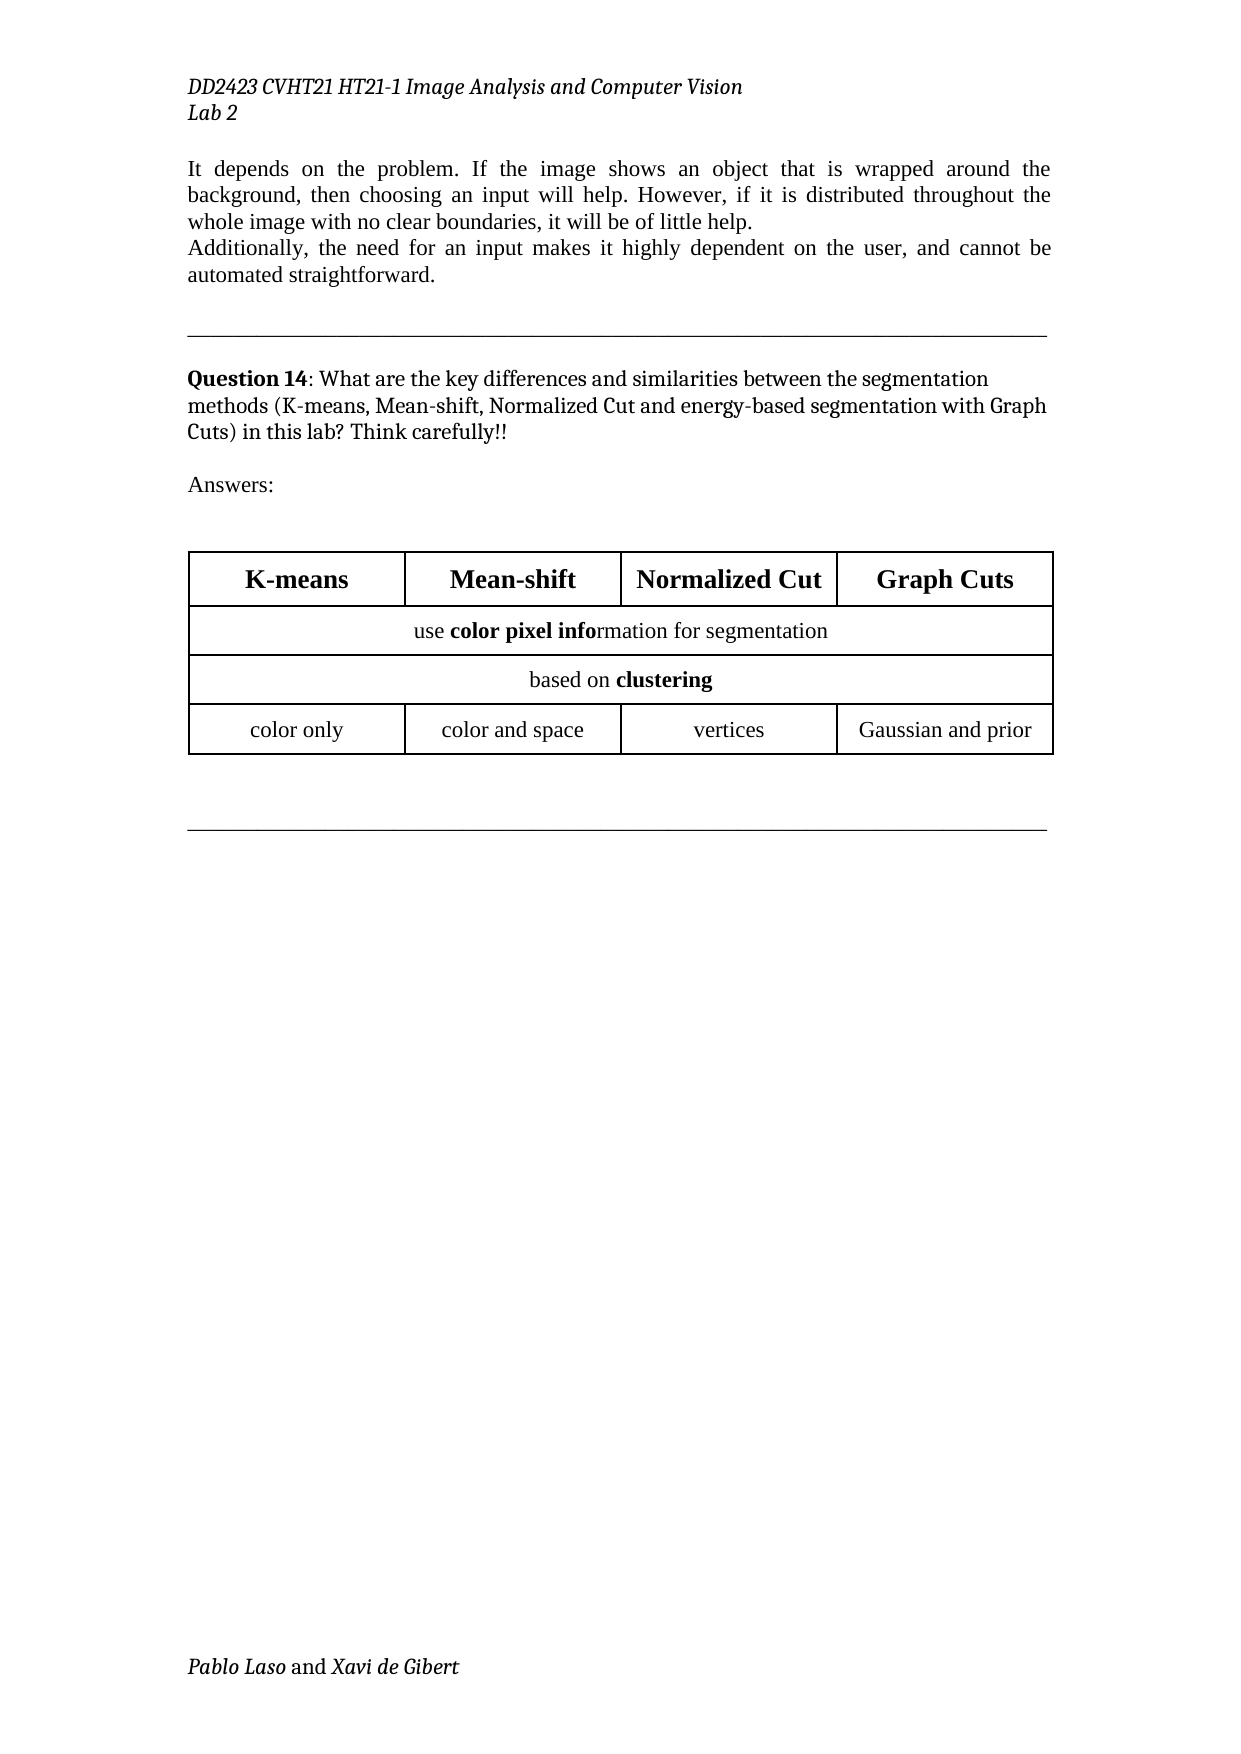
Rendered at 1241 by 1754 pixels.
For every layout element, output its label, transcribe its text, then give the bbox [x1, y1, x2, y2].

table_header Graph Cuts [838, 553, 1052, 604]
table_header K-means [190, 553, 404, 604]
text ___________________________________________________________________________ [187, 313, 1053, 340]
table_cell vertices [622, 705, 836, 752]
table_header Mean-shift [406, 553, 620, 604]
table_cell color only [190, 705, 404, 752]
text ___________________________________________________________________________ [187, 807, 1053, 833]
table_cell color and space [406, 705, 620, 752]
table_header Normalized Cut [622, 553, 836, 604]
table_cell use color pixel information for segmentation [190, 607, 1052, 654]
text It depends on the problem. If the image shows an object that is wrapped around the background, then choosing an input will help. However, if it is distributed throughout the whole image with no clear boundaries, it will be of little help. [187, 155, 1053, 234]
text Answers: [187, 471, 1053, 498]
text Additionally, the need for an input makes it highly dependent on the user, and cannot be automated straightforward. [187, 234, 1053, 287]
text Question 14: What are the key differences and similarities between the segmentation methods (K-means, Mean-shift, Normalized Cut and energy-based segmentation with Graph Cuts) in this lab? Think carefully!! [187, 366, 1053, 445]
table_cell Gaussian and prior [838, 705, 1052, 752]
table_cell based on clustering [190, 656, 1052, 703]
